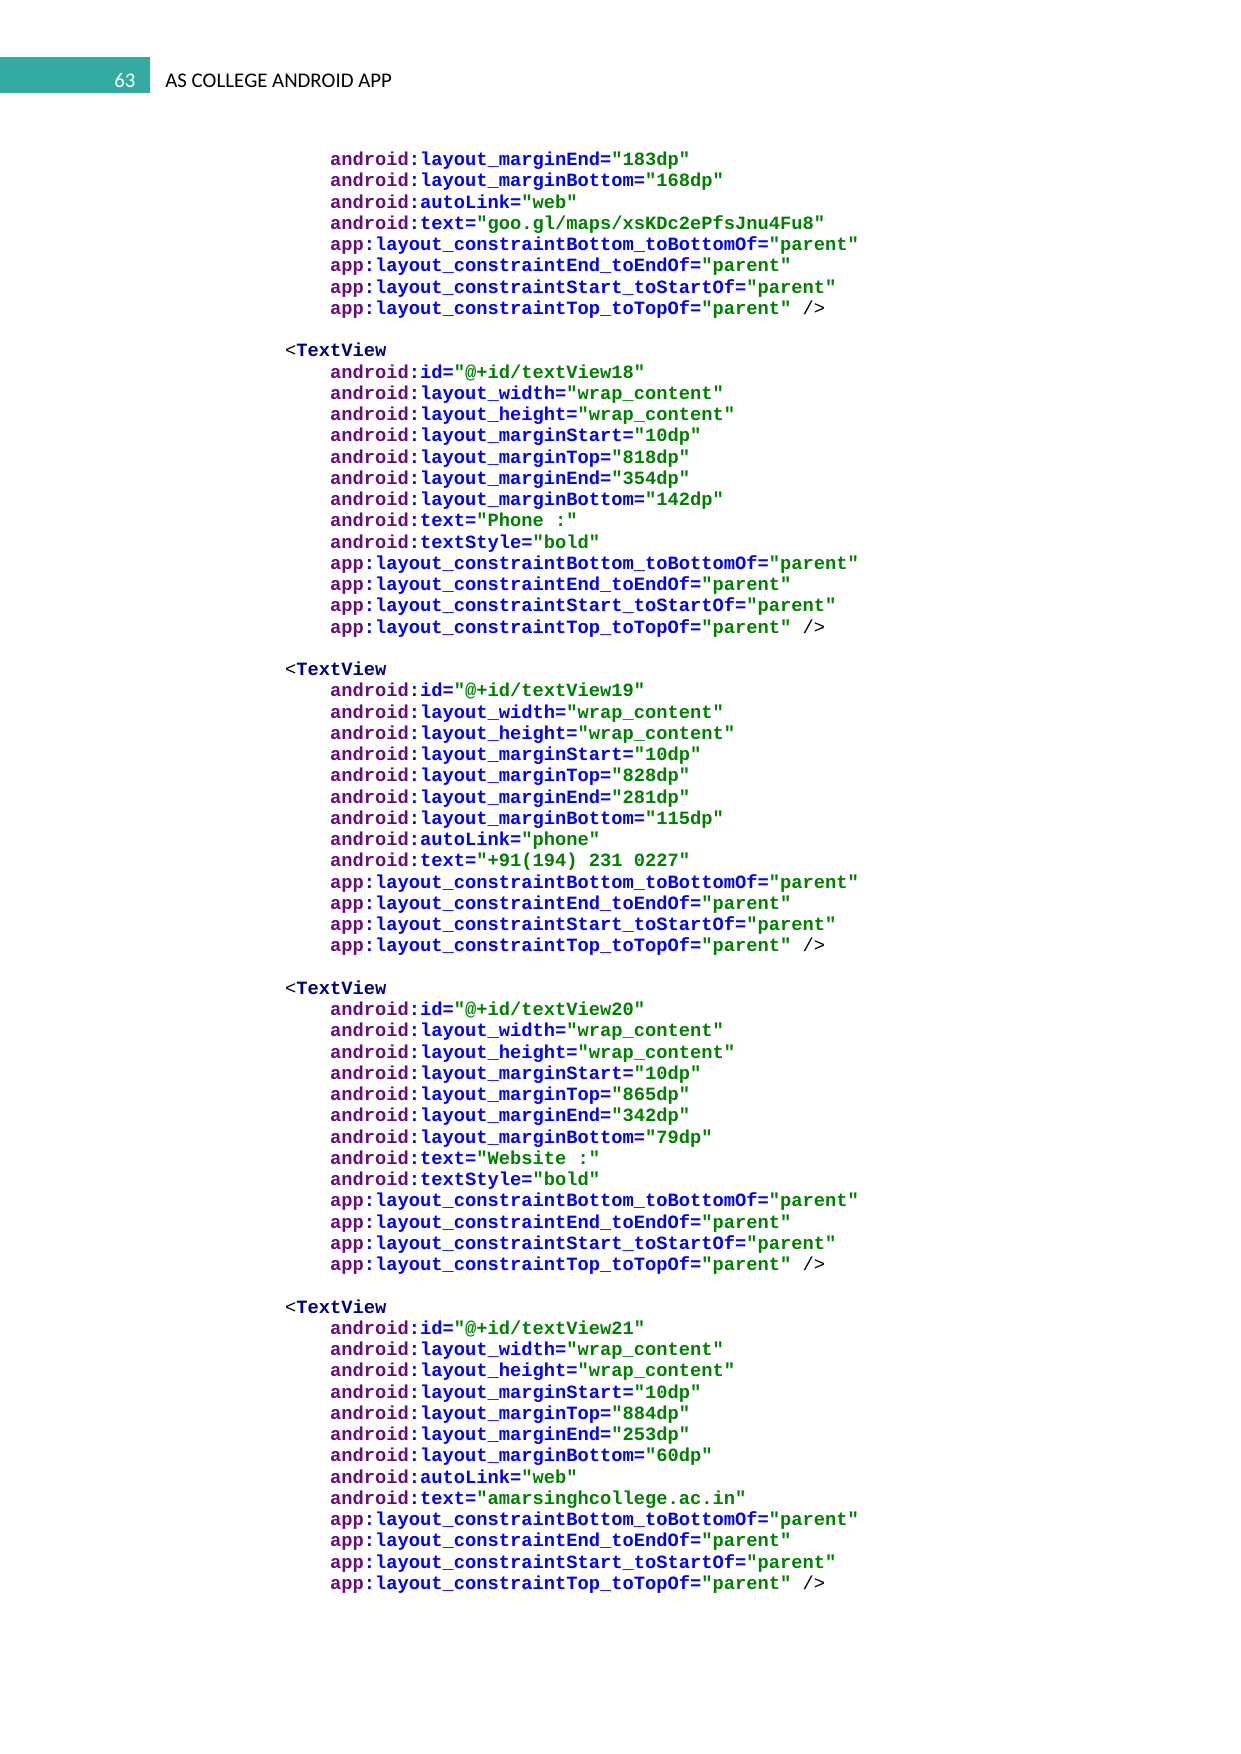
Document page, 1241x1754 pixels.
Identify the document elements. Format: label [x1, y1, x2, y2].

text [150, 150, 1090, 1595]
